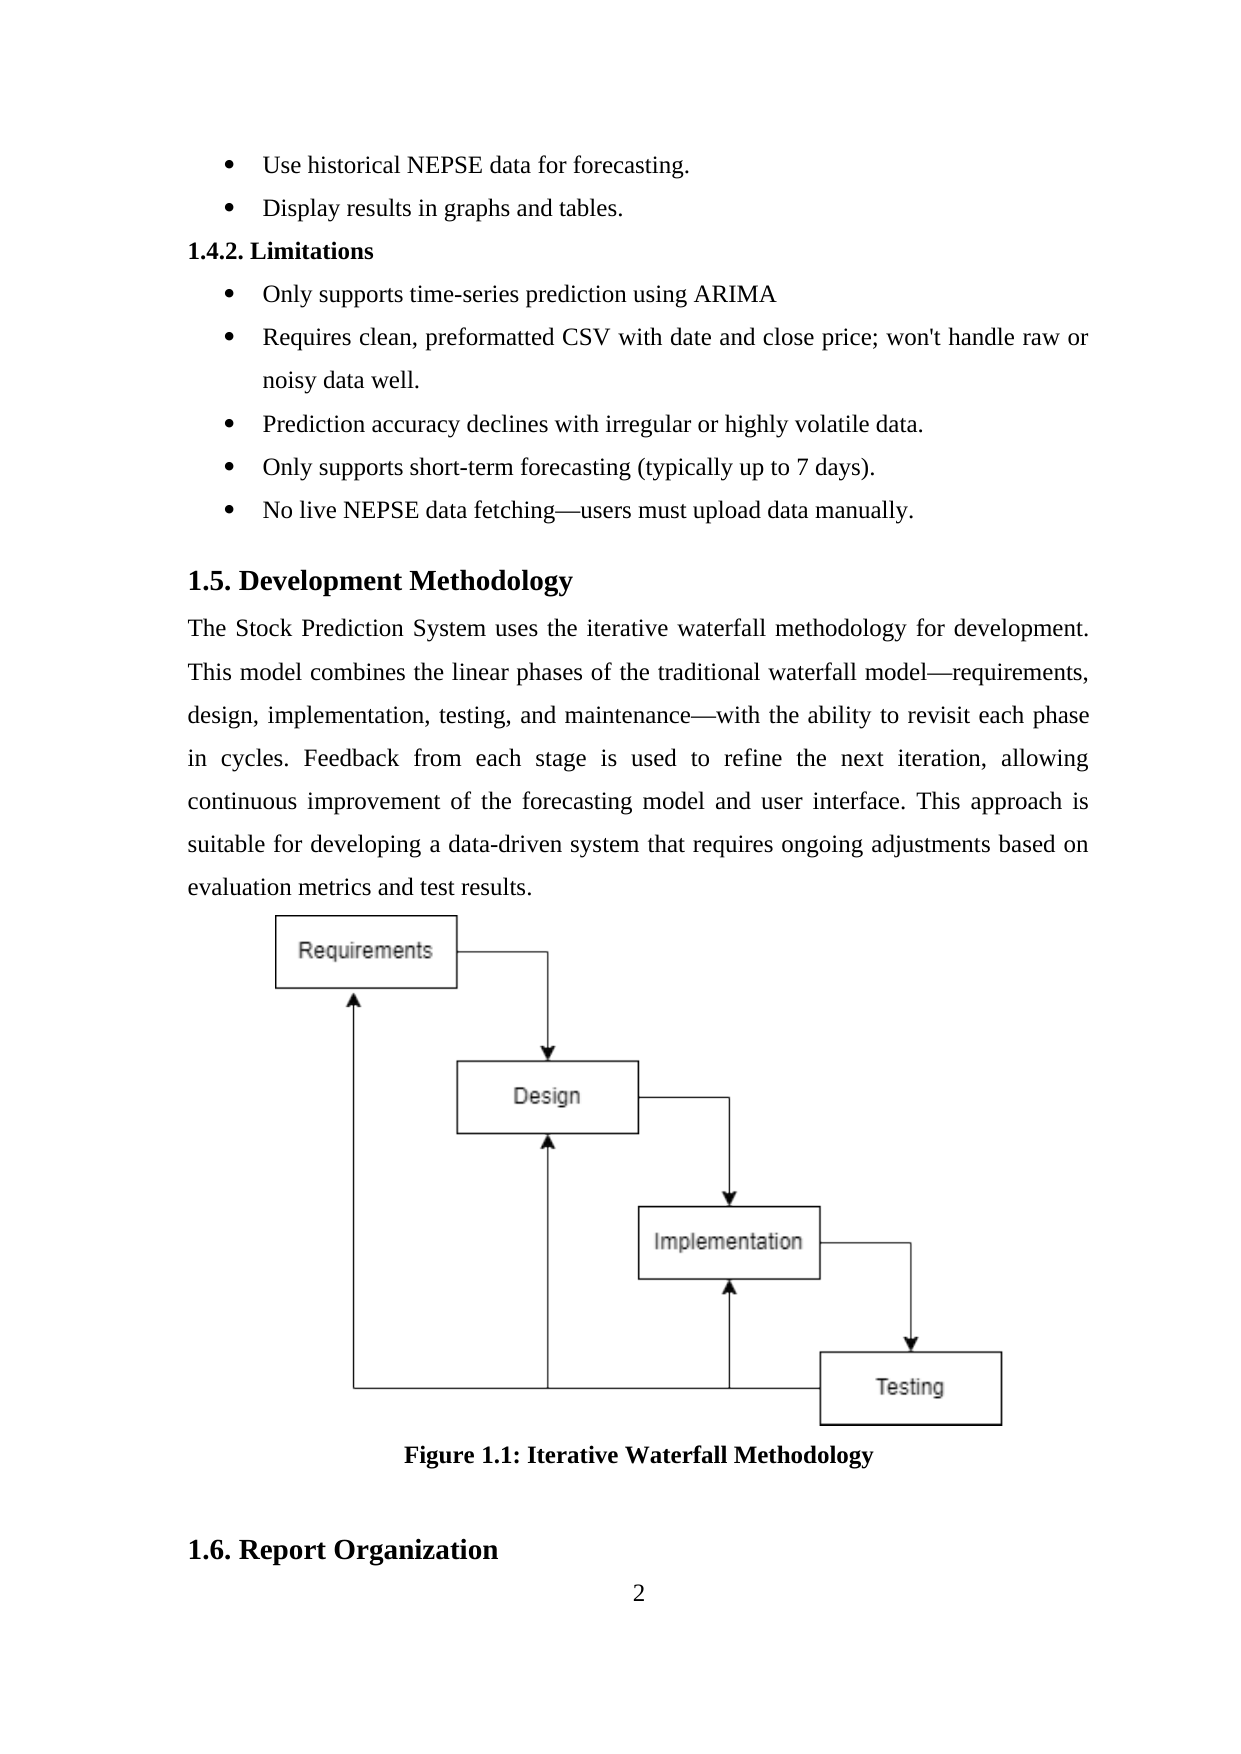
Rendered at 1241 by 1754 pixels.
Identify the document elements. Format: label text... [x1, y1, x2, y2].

list Prediction accuracy declines with irregular or highly volatile data. [225, 409, 1090, 437]
subtitle 1.5. Development Methodology [187, 563, 1090, 597]
list Use historical NEPSE data for forecasting. [225, 150, 1090, 179]
subtitle 1.6. Report Organization [187, 1532, 1090, 1566]
picture [275, 915, 1003, 1426]
list No live NEPSE data fetching—users must upload data manually. [225, 495, 1090, 524]
text The Stock Prediction System uses the iterative waterfall methodology for development. This model combines the linear phases of the traditional waterfall model—requirements, design, implementation, testing, and maintenance—with the ability to revisit each phase in cycles. Feedback from each stage is used to refine the next iteration, allowing continuous improvement of the forecasting model and user interface. This approach is suitable for developing a data-driven system that requires ongoing adjustments based on evaluation metrics and test results. [187, 613, 1090, 901]
list Only supports time-series prediction using ARIMA [225, 279, 1090, 308]
list Requires clean, preformatted CSV with date and close price; won't handle raw or noisy data well. [225, 322, 1090, 394]
subtitle 1.4.2. Limitations [187, 236, 1090, 265]
list Display results in graphs and tables. [225, 193, 1090, 222]
text Figure 1.1: Iterative Waterfall Methodology [187, 1440, 1090, 1468]
list Only supports short-term forecasting (typically up to 7 days). [225, 452, 1090, 481]
